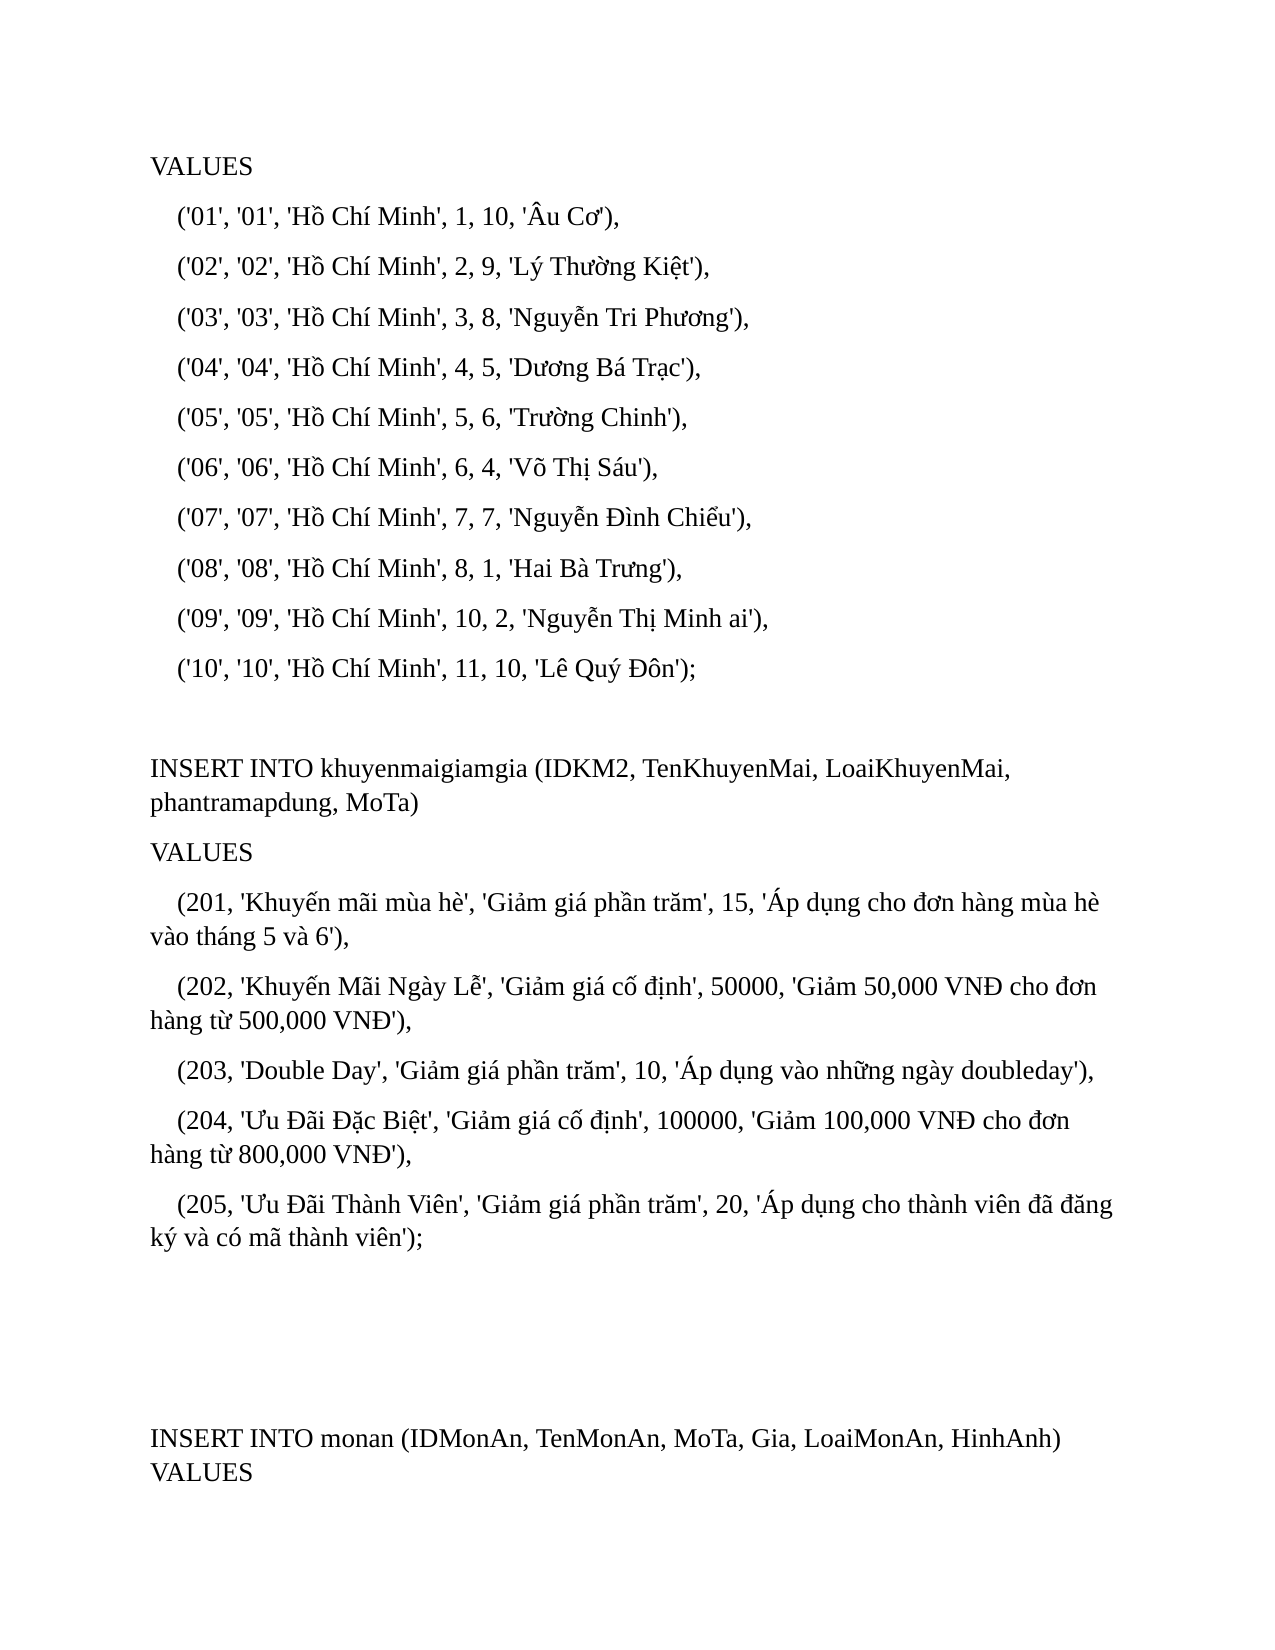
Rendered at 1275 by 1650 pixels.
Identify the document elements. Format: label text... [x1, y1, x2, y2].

text (201, 'Khuyến mãi mùa hè', 'Giảm giá phần trăm', 15, 'Áp dụng cho đơn hàng mùa hè vào tháng 5 và 6'), [150, 886, 1125, 951]
text ('04', '04', 'Hồ Chí Minh', 4, 5, 'Dương Bá Trạc'), [150, 351, 1125, 382]
text ('09', '09', 'Hồ Chí Minh', 10, 2, 'Nguyễn Thị Minh ai'), [150, 602, 1125, 633]
text (202, 'Khuyến Mãi Ngày Lễ', 'Giảm giá cố định', 50000, 'Giảm 50,000 VNĐ cho đơn hàng từ 500,000 VNĐ'), [150, 970, 1125, 1035]
text ('08', '08', 'Hồ Chí Minh', 8, 1, 'Hai Bà Trưng'), [150, 552, 1125, 583]
text VALUES [150, 150, 1125, 181]
text ('06', '06', 'Hồ Chí Minh', 6, 4, 'Võ Thị Sáu'), [150, 451, 1125, 482]
text (203, 'Double Day', 'Giảm giá phần trăm', 10, 'Áp dụng vào những ngày doubleday'), [150, 1054, 1125, 1085]
text (204, 'Ưu Đãi Đặc Biệt', 'Giảm giá cố định', 100000, 'Giảm 100,000 VNĐ cho đơn hàng từ 800,000 VNĐ'), [150, 1104, 1125, 1169]
text VALUES [150, 836, 1125, 867]
text ('07', '07', 'Hồ Chí Minh', 7, 7, 'Nguyễn Đình Chiểu'), [150, 501, 1125, 533]
text ('05', '05', 'Hồ Chí Minh', 5, 6, 'Trường Chinh'), [150, 401, 1125, 432]
text (205, 'Ưu Đãi Thành Viên', 'Giảm giá phần trăm', 20, 'Áp dụng cho thành viên đã đăng ký và có mã thành viên'); [150, 1188, 1125, 1253]
text ('10', '10', 'Hồ Chí Minh', 11, 10, 'Lê Quý Đôn'); [150, 652, 1125, 683]
text INSERT INTO monan (IDMonAn, TenMonAn, MoTa, Gia, LoaiMonAn, HinhAnh) VALUES [150, 1422, 1125, 1487]
text INSERT INTO khuyenmaigiamgia (IDKM2, TenKhuyenMai, LoaiKhuyenMai, phantramapdung, MoTa) [150, 752, 1125, 817]
text ('01', '01', 'Hồ Chí Minh', 1, 10, 'Âu Cơ'), [150, 200, 1125, 231]
text ('03', '03', 'Hồ Chí Minh', 3, 8, 'Nguyễn Tri Phương'), [150, 301, 1125, 332]
text ('02', '02', 'Hồ Chí Minh', 2, 9, 'Lý Thường Kiệt'), [150, 250, 1125, 282]
